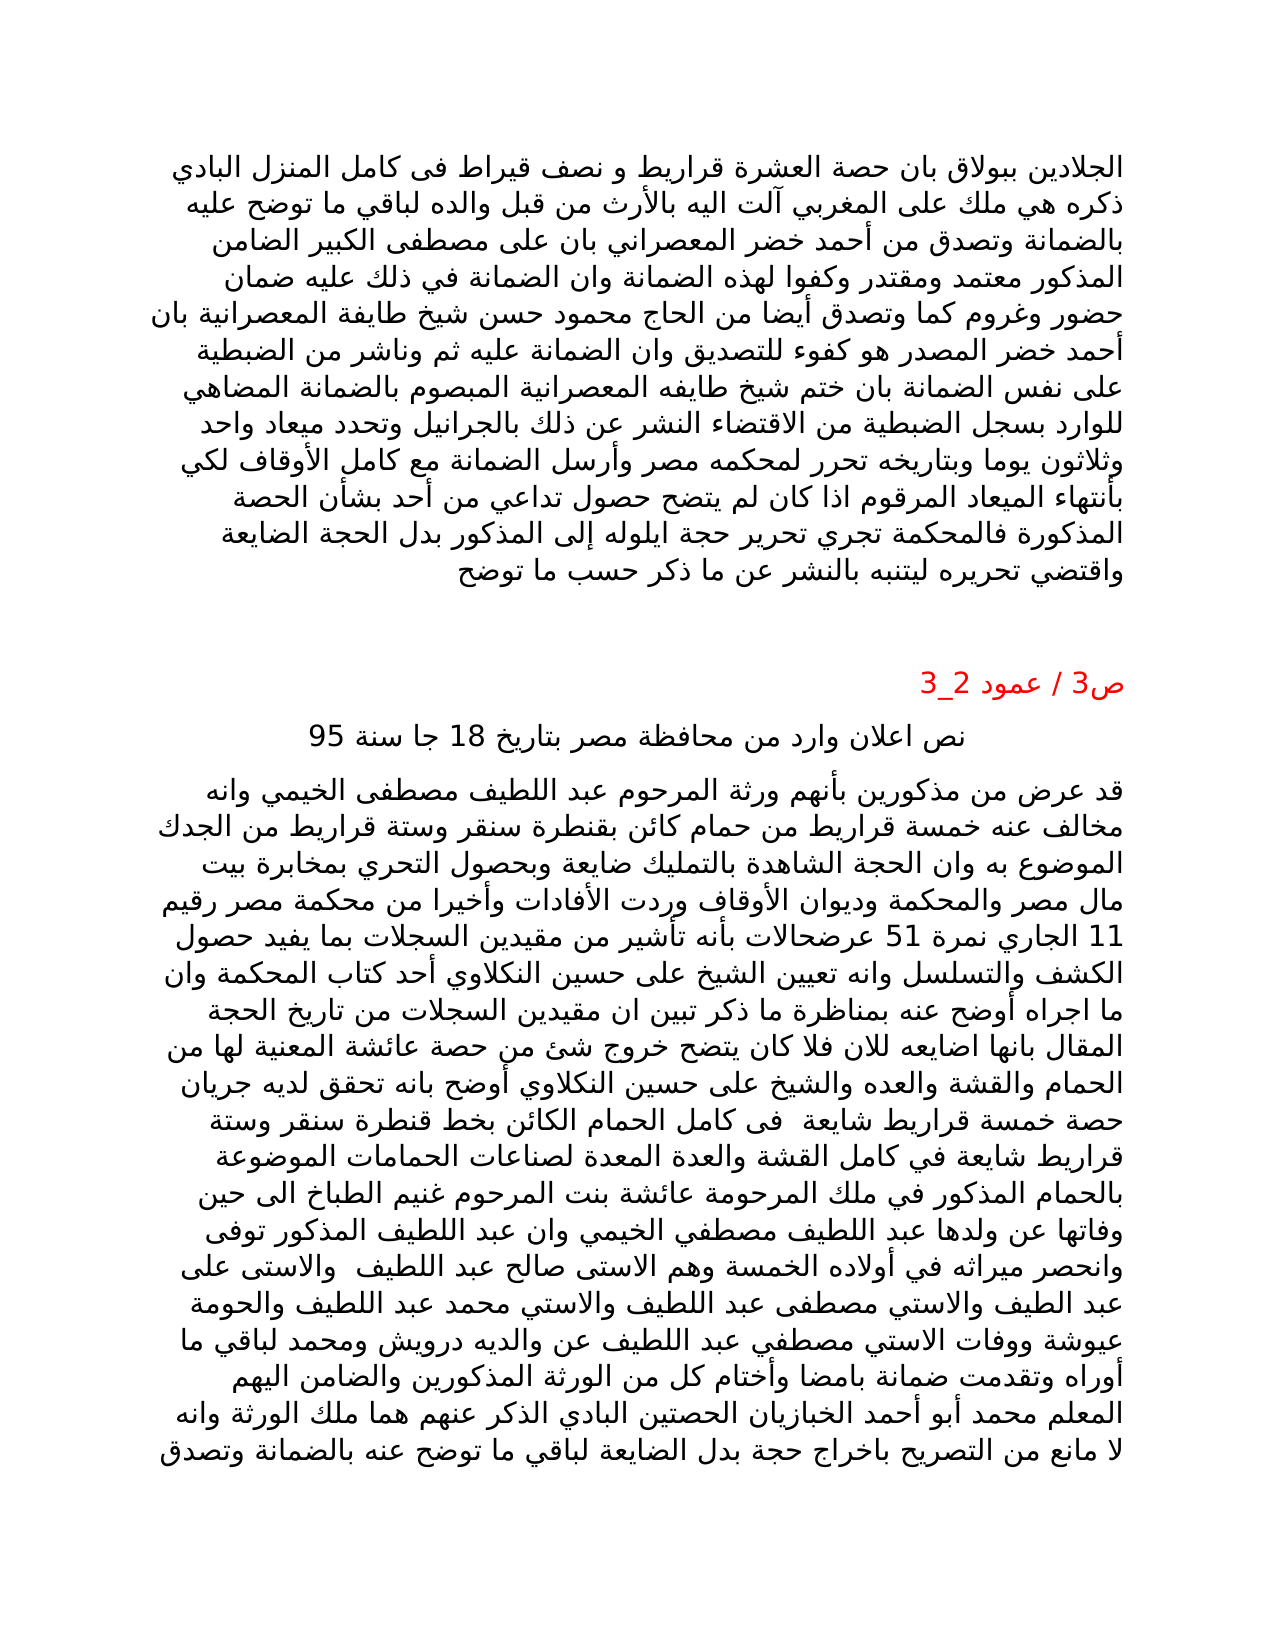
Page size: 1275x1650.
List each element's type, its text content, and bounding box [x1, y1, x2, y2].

text ص3 / عمود 2_3 [150, 666, 1125, 700]
text نص اعلان وارد من محافظة مصر بتاريخ 18 جا سنة 95 [150, 719, 1125, 753]
